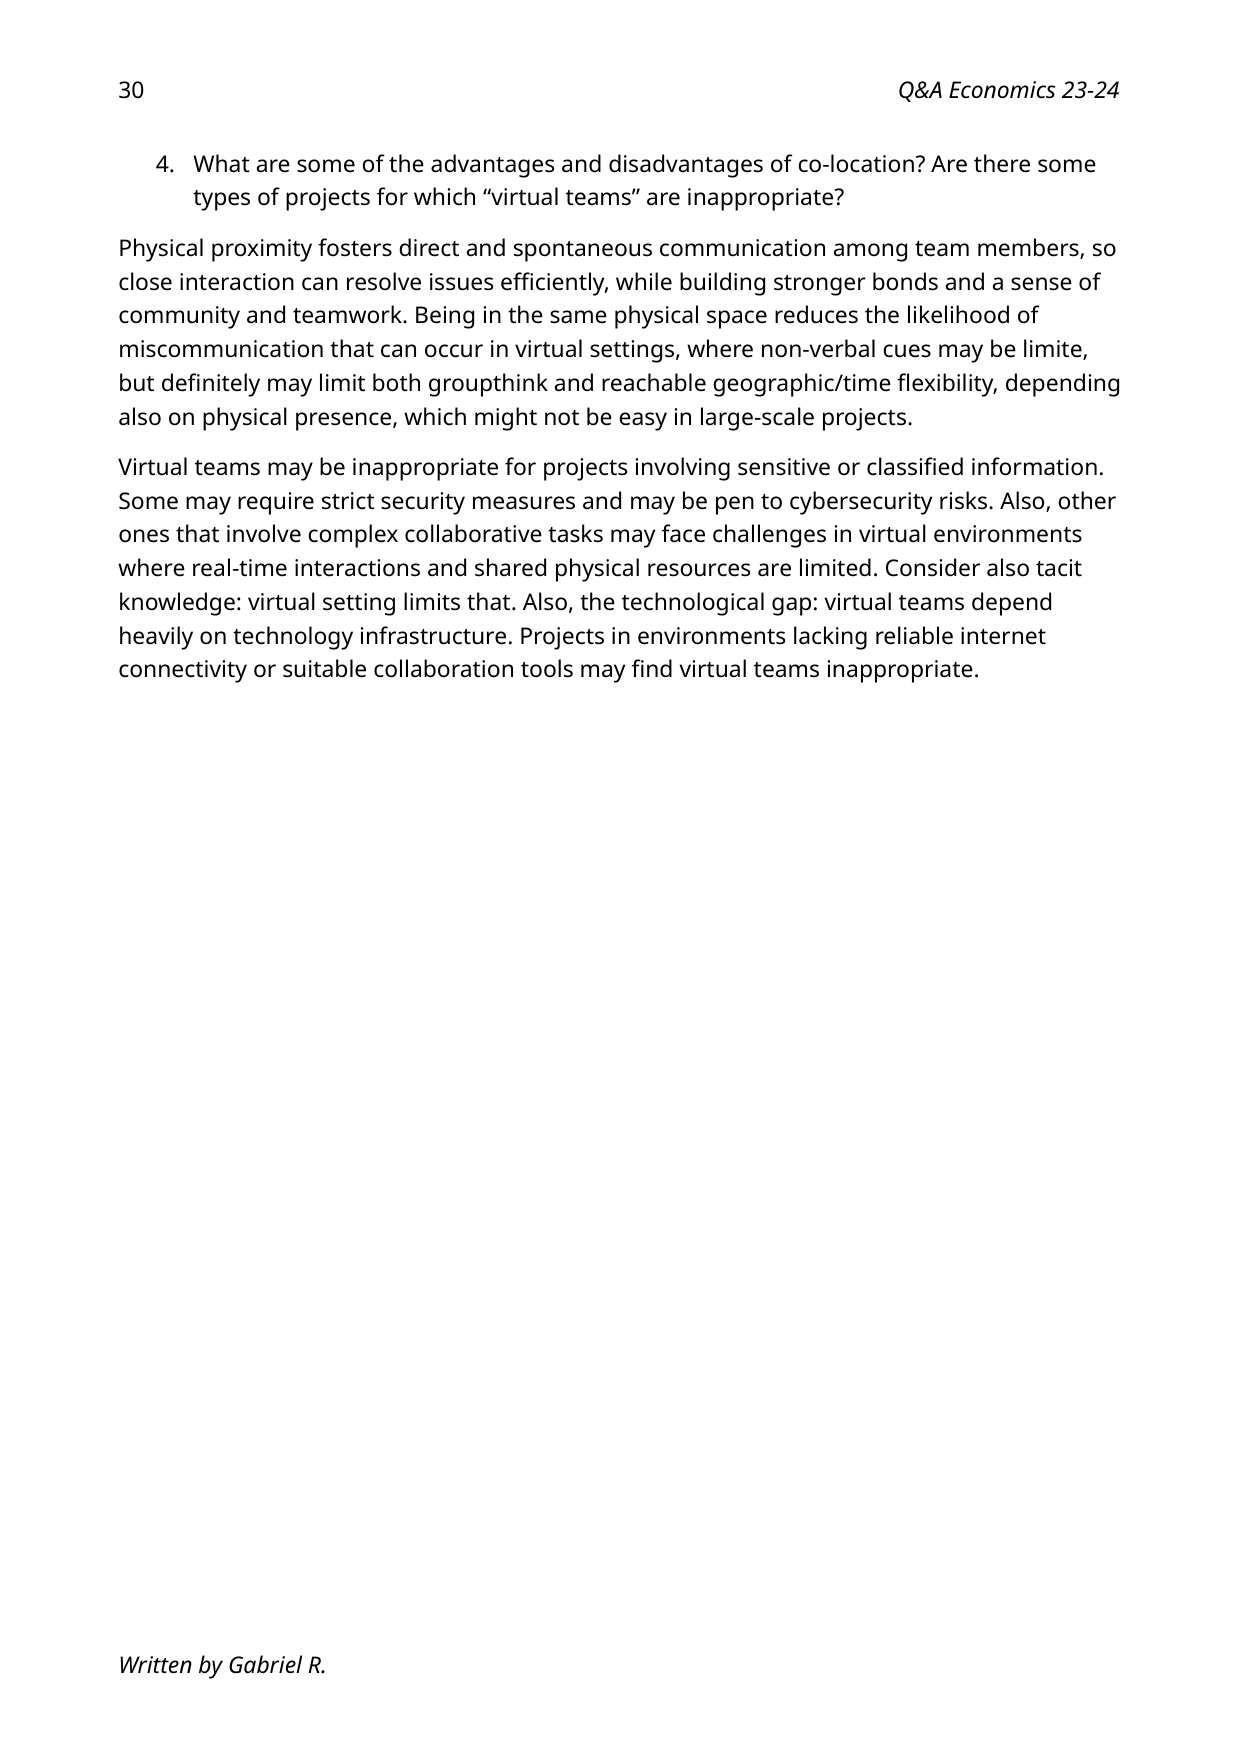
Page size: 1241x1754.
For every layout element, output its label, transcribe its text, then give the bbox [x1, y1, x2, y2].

text Physical proximity fosters direct and spontaneous communication among team members, so close interaction can resolve issues efficiently, while building stronger bonds and a sense of community and teamwork. Being in the same physical space reduces the likelihood of miscommunication that can occur in virtual settings, where non-verbal cues may be limite, but definitely may limit both groupthink and reachable geographic/time flexibility, depending also on physical presence, which might not be easy in large-scale projects. [118, 232, 1122, 432]
list What are some of the advantages and disadvantages of co-location? Are there some types of projects for which “virtual teams” are inappropriate? [156, 148, 1122, 213]
text Virtual teams may be inappropriate for projects involving sensitive or classified information. Some may require strict security measures and may be pen to cybersecurity risks. Also, other ones that involve complex collaborative tasks may face challenges in virtual environments where real-time interactions and shared physical resources are limited. Consider also tacit knowledge: virtual setting limits that. Also, the technological gap: virtual teams depend heavily on technology infrastructure. Projects in environments lacking reliable internet connectivity or suitable collaboration tools may find virtual teams inappropriate. [118, 451, 1122, 685]
